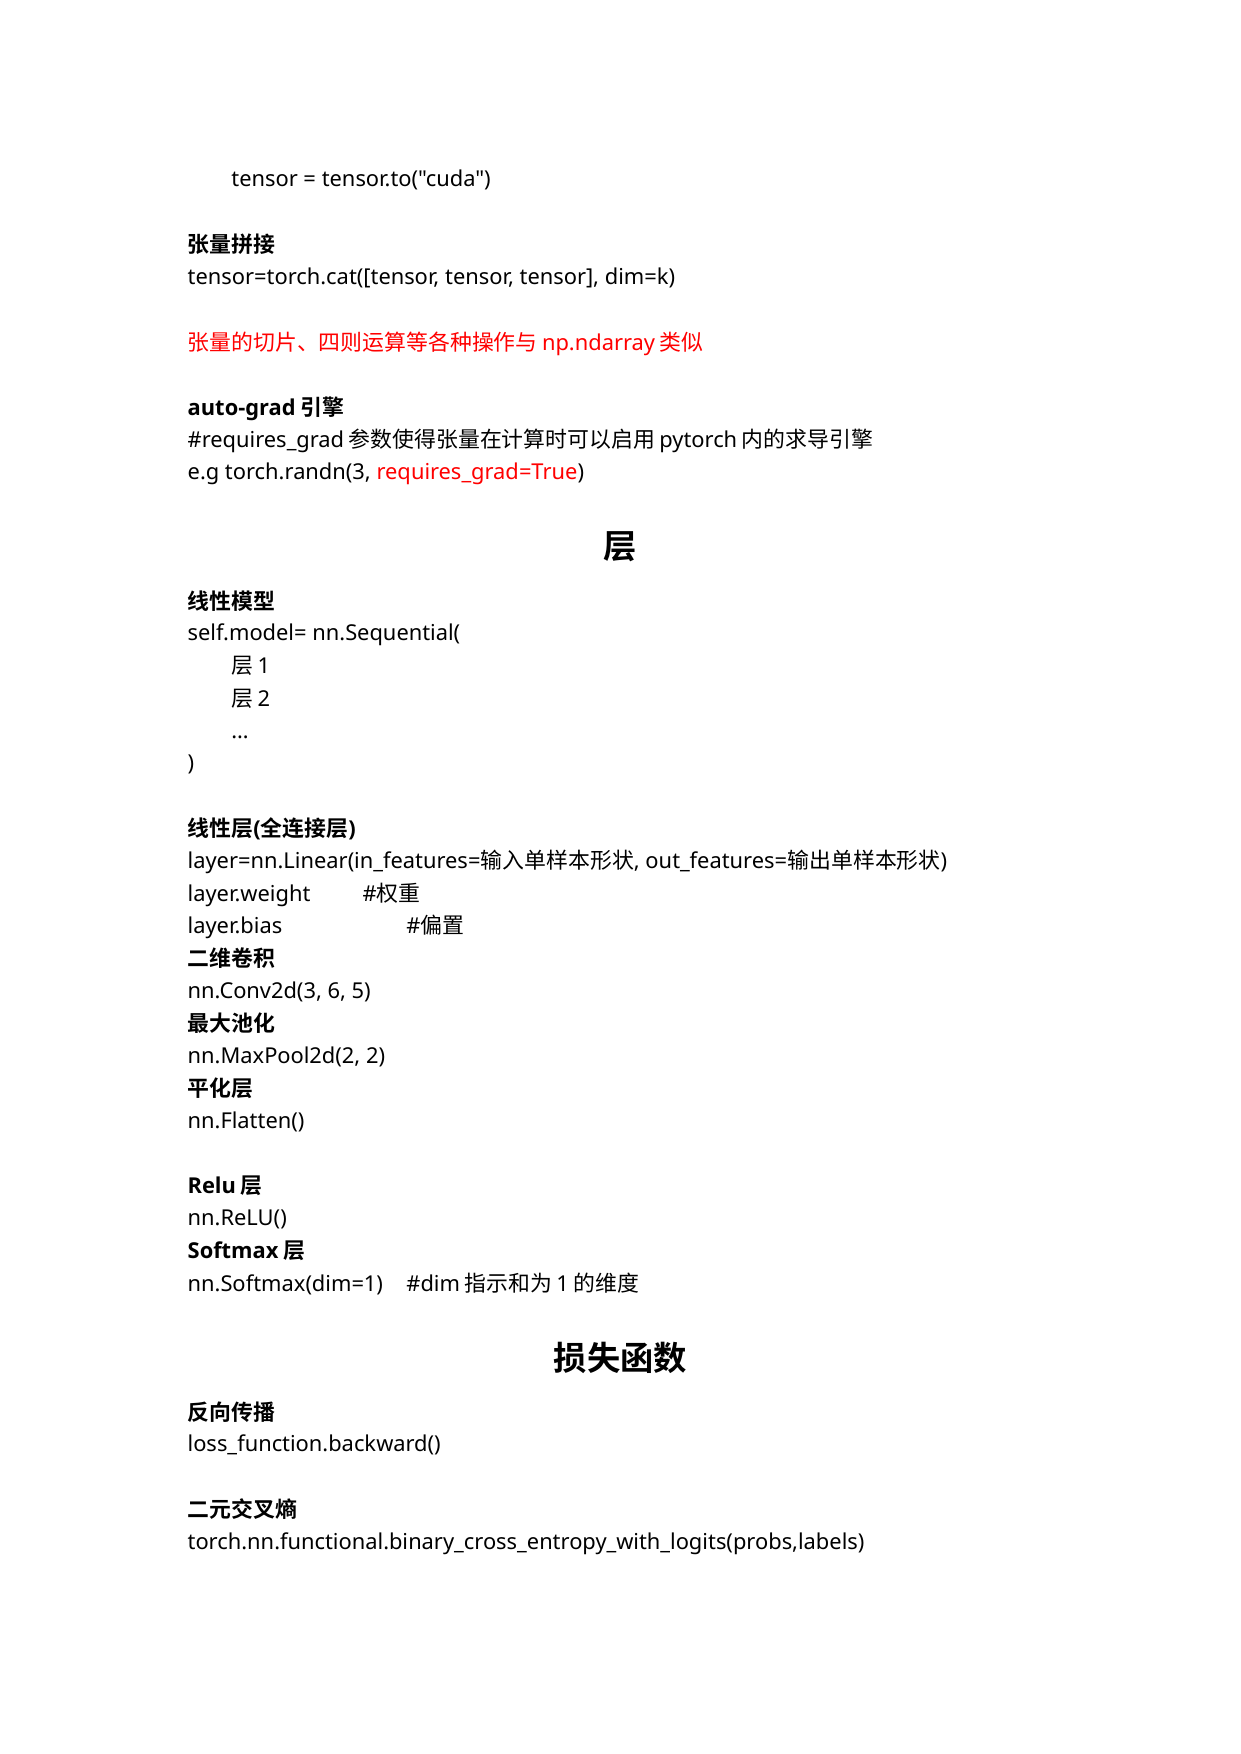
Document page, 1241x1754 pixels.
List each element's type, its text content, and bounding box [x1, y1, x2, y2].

text auto-grad引擎 [187, 389, 1053, 422]
text 张量拼接 [187, 227, 1053, 259]
text … [187, 713, 1053, 746]
text nn.Conv2d(3, 6, 5) [187, 973, 1053, 1006]
text e.g torch.randn(3, requires_grad=True) [187, 454, 1053, 487]
title 层 [187, 512, 1053, 577]
text #requires_grad参数使得张量在计算时可以启用pytorch内的求导引擎 [187, 422, 1053, 454]
text 二元交叉熵 [187, 1492, 1053, 1524]
text 层2 [187, 681, 1053, 713]
text ) [187, 746, 1053, 778]
text Relu层 [187, 1168, 1053, 1201]
text layer.weight #权重 [187, 876, 1053, 908]
text tensor=torch.cat([tensor, tensor, tensor], dim=k) [187, 259, 1053, 292]
text 平化层 [187, 1071, 1053, 1103]
text nn.MaxPool2d(2, 2) [187, 1038, 1053, 1071]
text 最大池化 [187, 1006, 1053, 1038]
text 线性模型 [187, 583, 1053, 616]
text 二维卷积 [187, 941, 1053, 973]
text nn.Softmax(dim=1) #dim指示和为1的维度 [187, 1266, 1053, 1298]
text 张量的切片、四则运算等各种操作与np.ndarray类似 [187, 324, 1053, 357]
text tensor = tensor.to("cuda") [187, 162, 1053, 194]
text 反向传播 [187, 1394, 1053, 1427]
text torch.nn.functional.binary_cross_entropy_with_logits(probs,labels) [187, 1524, 1053, 1557]
title 损失函数 [187, 1323, 1053, 1388]
text nn.ReLU() [187, 1201, 1053, 1233]
text self.model= nn.Sequential( [187, 616, 1053, 648]
text loss_function.backward() [187, 1427, 1053, 1459]
text 层1 [187, 648, 1053, 681]
text layer=nn.Linear(in_features=输入单样本形状, out_features=输出单样本形状) [187, 843, 1053, 876]
text 线性层(全连接层) [187, 811, 1053, 843]
text Softmax层 [187, 1233, 1053, 1266]
text nn.Flatten() [187, 1103, 1053, 1136]
text layer.bias #偏置 [187, 908, 1053, 941]
